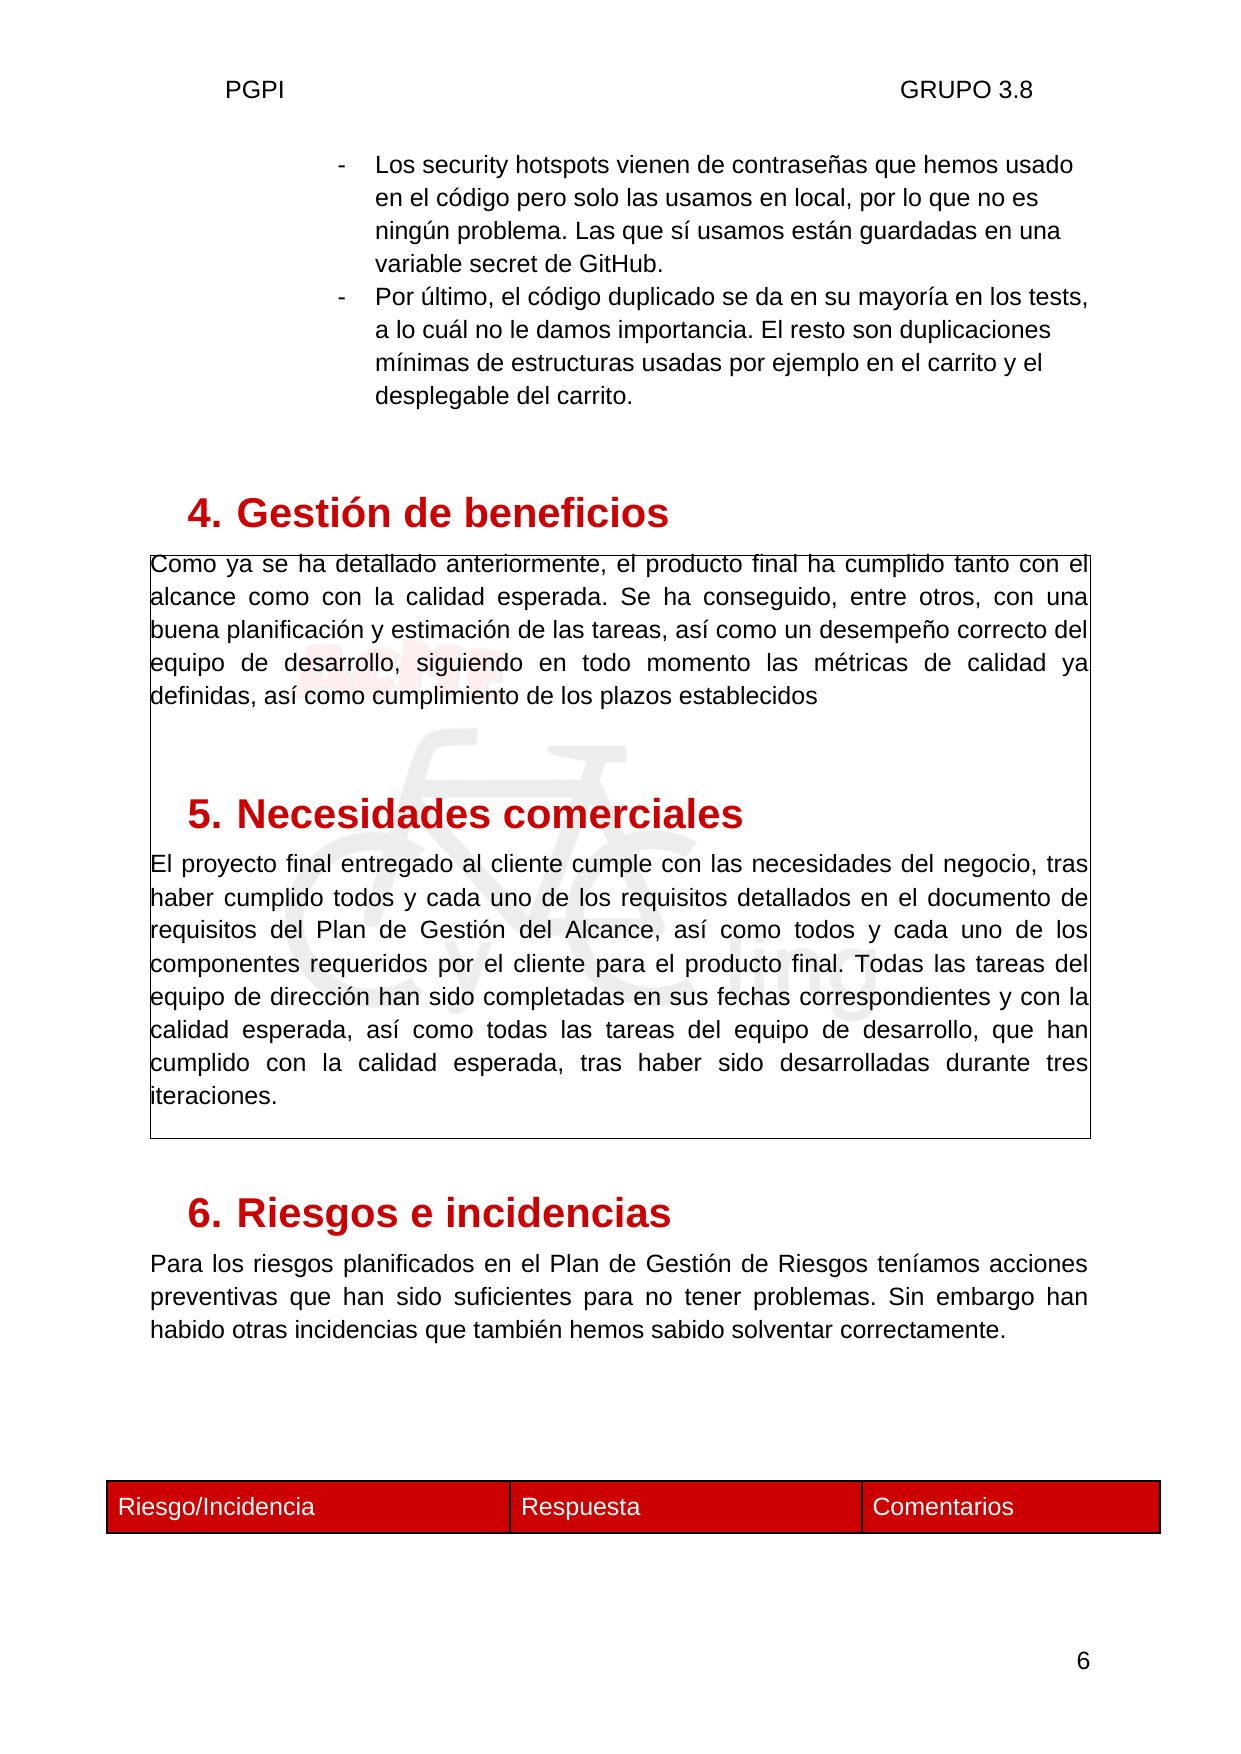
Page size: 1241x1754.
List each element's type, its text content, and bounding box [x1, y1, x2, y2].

text Para los riesgos planificados en el Plan de Gestión de Riesgos teníamos acciones preventivas que han sido suficientes para no tener problemas. Sin embargo han habido otras incidencias que también hemos sabido solventar correctamente. [150, 1249, 1090, 1343]
table_header Riesgo/Incidencia [108, 1482, 509, 1532]
table_header Comentarios [863, 1482, 1159, 1532]
subtitle Riesgos e incidencias [187, 1188, 1090, 1236]
table_header Respuesta [511, 1482, 861, 1532]
text El proyecto final entregado al cliente cumple con las necesidades del negocio, tras haber cumplido todos y cada uno de los requisitos detallados en el documento de requisitos del Plan de Gestión del Alcance, así como todos y cada uno de los componentes requeridos por el cliente para el producto final. Todas las tareas del equipo de dirección han sido completadas en sus fechas correspondientes y con la calidad esperada, así como todas las tareas del equipo de desarrollo, que han cumplido con la calidad esperada, tras haber sido desarrolladas durante tres iteraciones. [150, 849, 1090, 1109]
list Los security hotspots vienen de contraseñas que hemos usado en el código pero solo las usamos en local, por lo que no es ningún problema. Las que sí usamos están guardadas en una variable secret de GitHub. [337, 150, 1090, 278]
subtitle Necesidades comerciales [187, 789, 1090, 837]
list Por último, el código duplicado se da en su mayoría en los tests, a lo cuál no le damos importancia. El resto son duplicaciones mínimas de estructuras usadas por ejemplo en el carrito y el desplegable del carrito. [337, 282, 1090, 410]
text Como ya se ha detallado anteriormente, el producto final ha cumplido tanto con el alcance como con la calidad esperada. Se ha conseguido, entre otros, con una buena planificación y estimación de las tareas, así como un desempeño correcto del equipo de desarrollo, siguiendo en todo momento las métricas de calidad ya definidas, así como cumplimiento de los plazos establecidos [150, 549, 1090, 710]
subtitle Gestión de beneficios [187, 489, 1090, 537]
